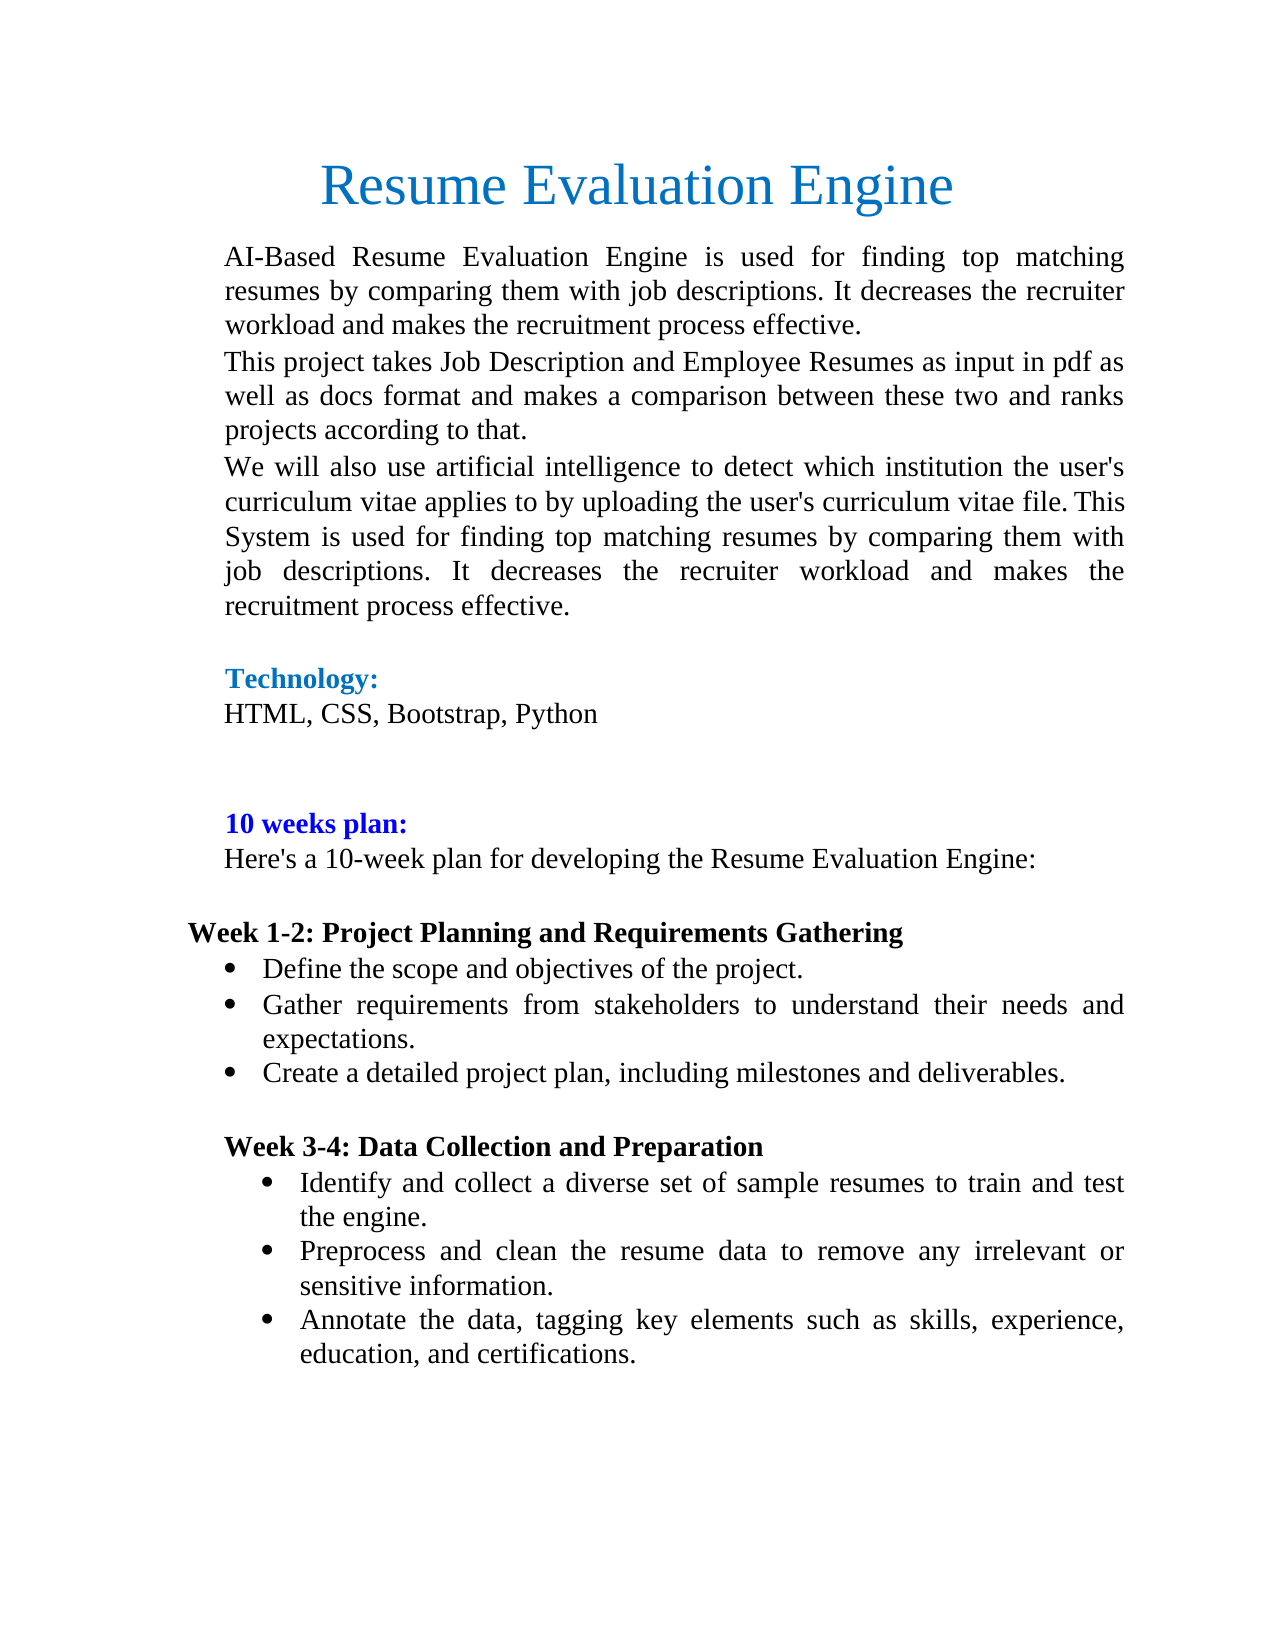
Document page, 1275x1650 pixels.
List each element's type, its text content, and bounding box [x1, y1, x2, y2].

list Preprocess and clean the resume data to remove any irrelevant or sensitive information. [262, 1233, 1125, 1301]
subtitle Week 1-2: Project Planning and Requirements Gathering [187, 915, 958, 948]
list Create a detailed project plan, including milestones and deliverables. [225, 1056, 1125, 1089]
list Identify and collect a diverse set of sample resumes to train and test the engine. [262, 1165, 1125, 1233]
text AI-Based Resume Evaluation Engine is used for finding top matching resumes by comparing them with job descriptions. It decreases the recruiter workload and makes the recruitment process effective. [223, 239, 1125, 341]
subtitle Week 3-4: Data Collection and Preparation [223, 1129, 1127, 1163]
list Annotate the data, tagging key elements such as skills, experience, education, and certifications. [262, 1302, 1125, 1370]
text Here's a 10-week plan for developing the Resume Evaluation Engine: [223, 841, 1125, 875]
text This project takes Job Description and Employee Resumes as input in pdf as well as docs format and makes a comparison between these two and ranks projects according to that. [223, 344, 1125, 446]
text HTML, CSS, Bootstrap, Python [223, 696, 1125, 730]
text Technology: [225, 661, 1125, 694]
text 10 weeks plan: [225, 806, 1125, 839]
list Gather requirements from stakeholders to understand their needs and expectations. [225, 987, 1125, 1055]
subtitle Define the scope and objectives of the project. [225, 951, 958, 984]
text We will also use artificial intelligence to detect which institution the user's curriculum vitae applies to by uploading the user's curriculum vitae file. This System is used for finding top matching resumes by comparing them with job descriptions. It decreases the recruiter workload and makes the recruitment process effective. [223, 449, 1125, 621]
text Resume Evaluation Engine [320, 150, 1125, 217]
